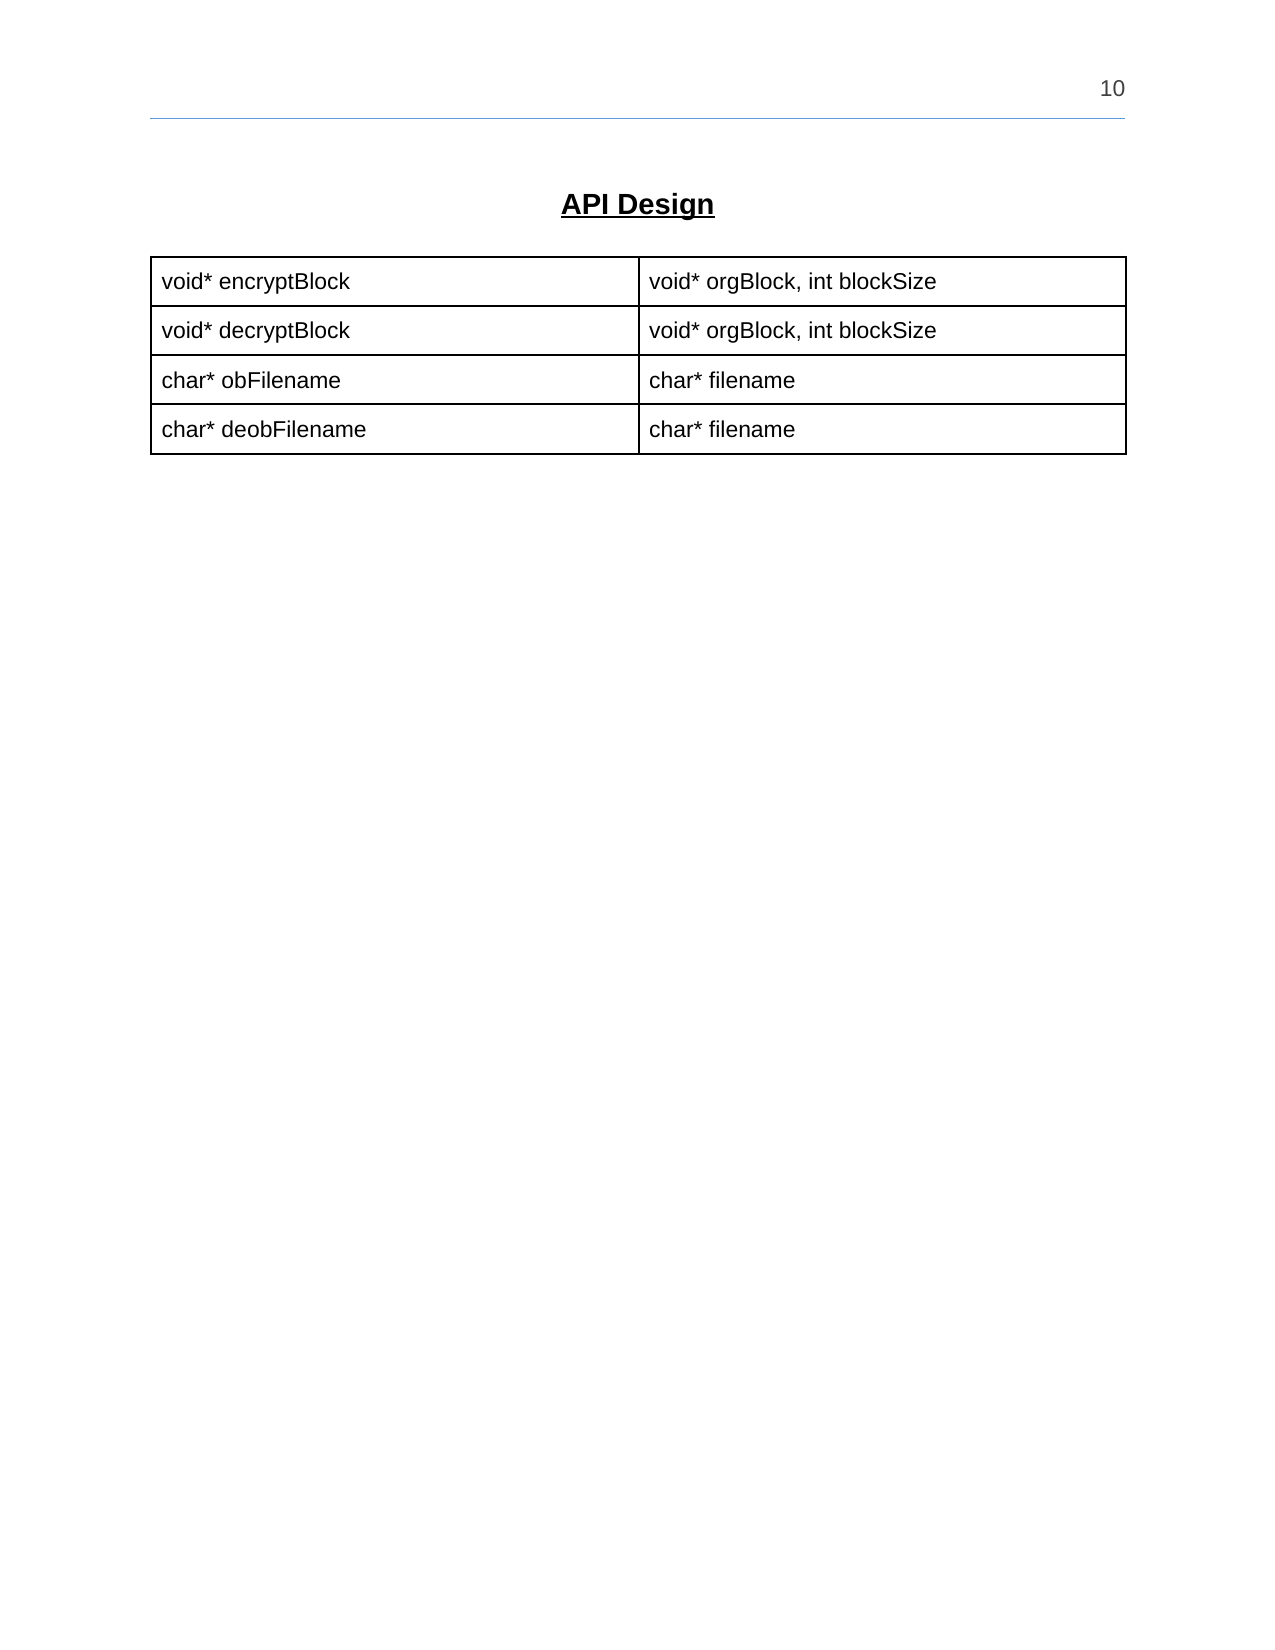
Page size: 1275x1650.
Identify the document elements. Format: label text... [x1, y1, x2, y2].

text API Design [150, 187, 1125, 220]
table_cell void* orgBlock, int blockSize [640, 307, 1125, 354]
table_cell char* deobFilename [152, 405, 638, 453]
table_cell char* obFilename [152, 356, 638, 403]
table_header void* orgBlock, int blockSize [640, 258, 1125, 305]
table_cell void* decryptBlock [152, 307, 638, 354]
table_header void* encryptBlock [152, 258, 638, 305]
table_cell char* filename [640, 356, 1125, 403]
table_cell char* filename [640, 405, 1125, 453]
